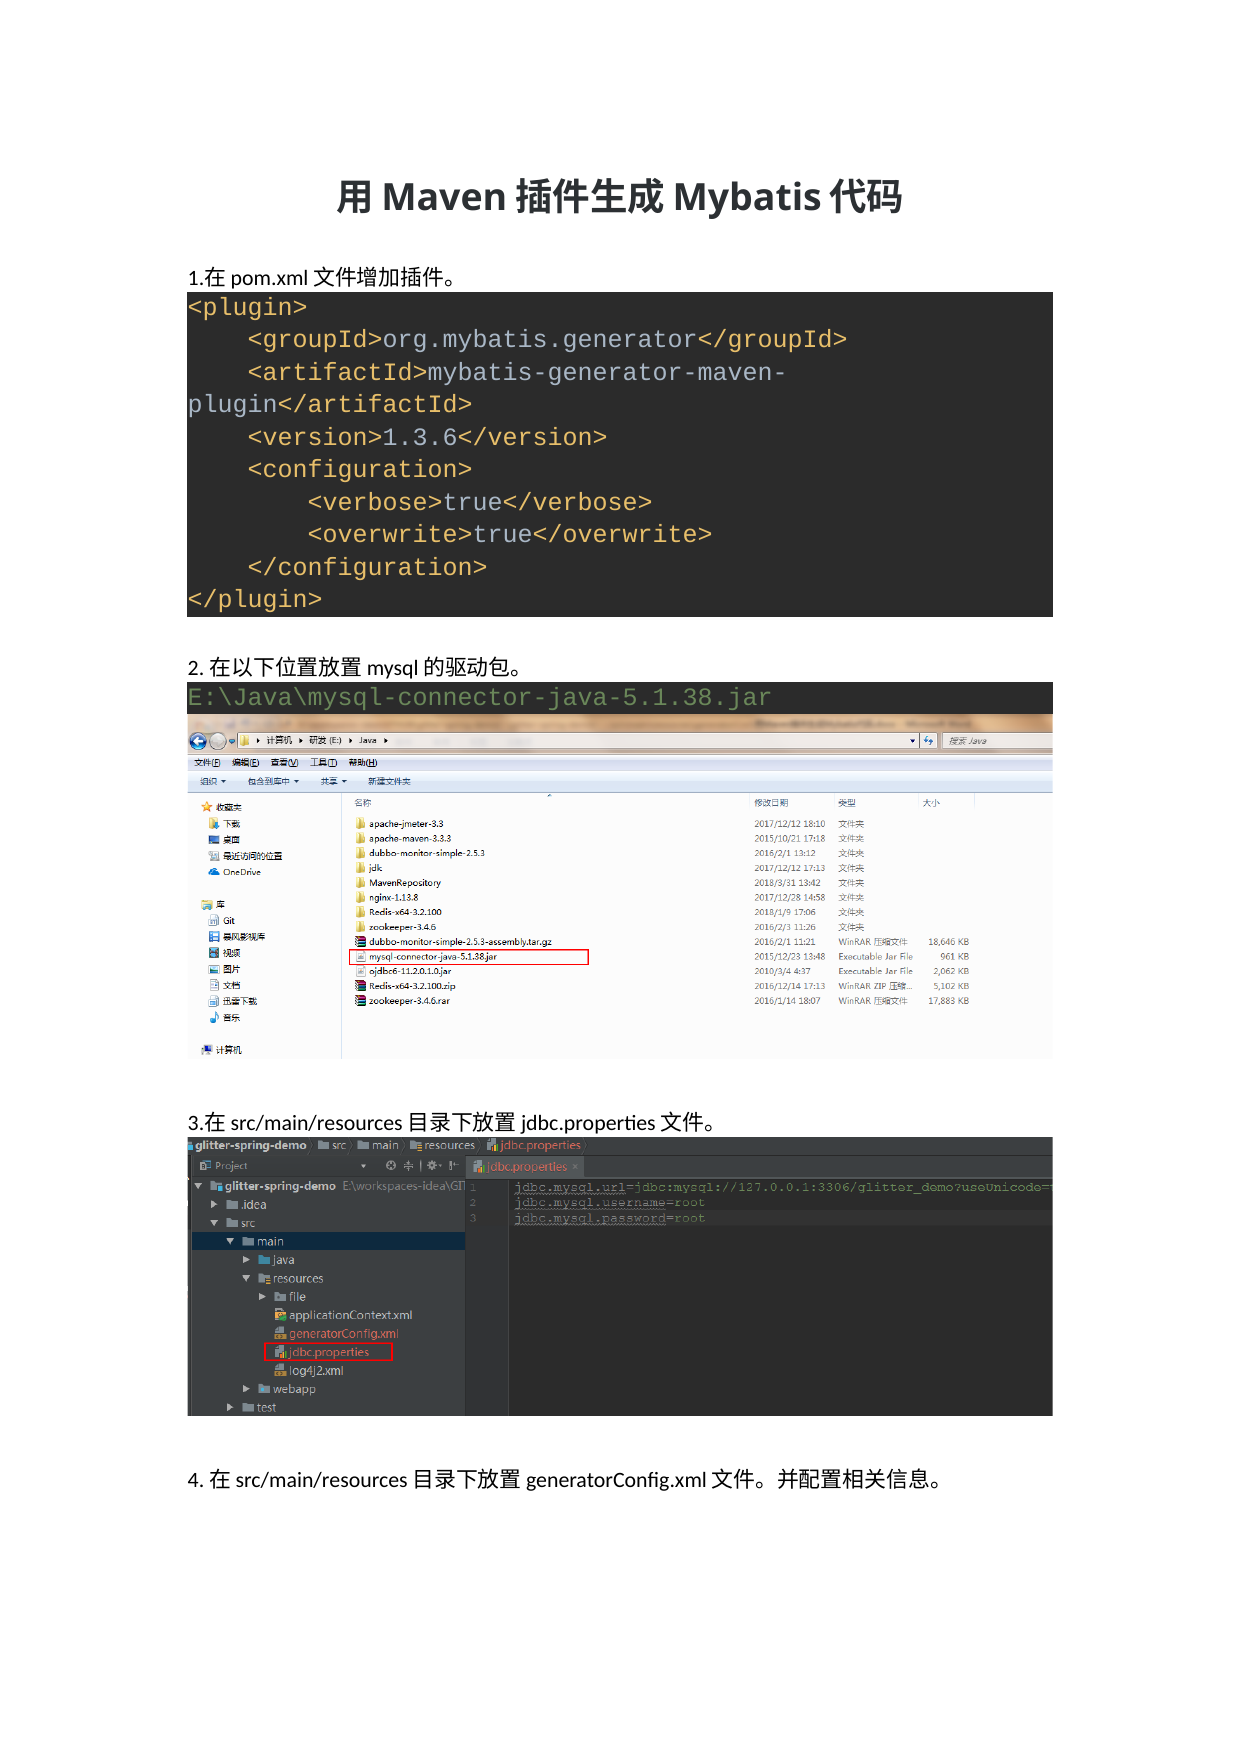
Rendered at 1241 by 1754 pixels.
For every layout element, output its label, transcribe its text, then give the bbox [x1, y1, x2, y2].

text 用Maven插件生成Mybatis代码 [187, 162, 1053, 227]
text 3.在src/main/resources目录下放置jdbc.properties文件。 [187, 1104, 1053, 1137]
text 2. 在以下位置放置mysql的驱动包。 [187, 649, 1053, 682]
text <plugin> <groupId>org.mybatis.generator</groupId> <artifactId>mybatis-generator-maven-plugin</artifactId> <version>1.3.6</version> <configuration> <verbose>true</verbose> <overwrite>true</overwrite> </configuration> </plugin> [187, 292, 1053, 617]
text 4. 在src/main/resources目录下放置generatorConfig.xml文件。并配置相关信息。 [187, 1462, 1053, 1494]
text E:\Java\mysql-connector-java-5.1.38.jar [187, 682, 1053, 714]
picture [187, 1137, 1053, 1416]
picture [187, 714, 1053, 1059]
text 1.在pom.xml文件增加插件。 [187, 259, 1053, 292]
